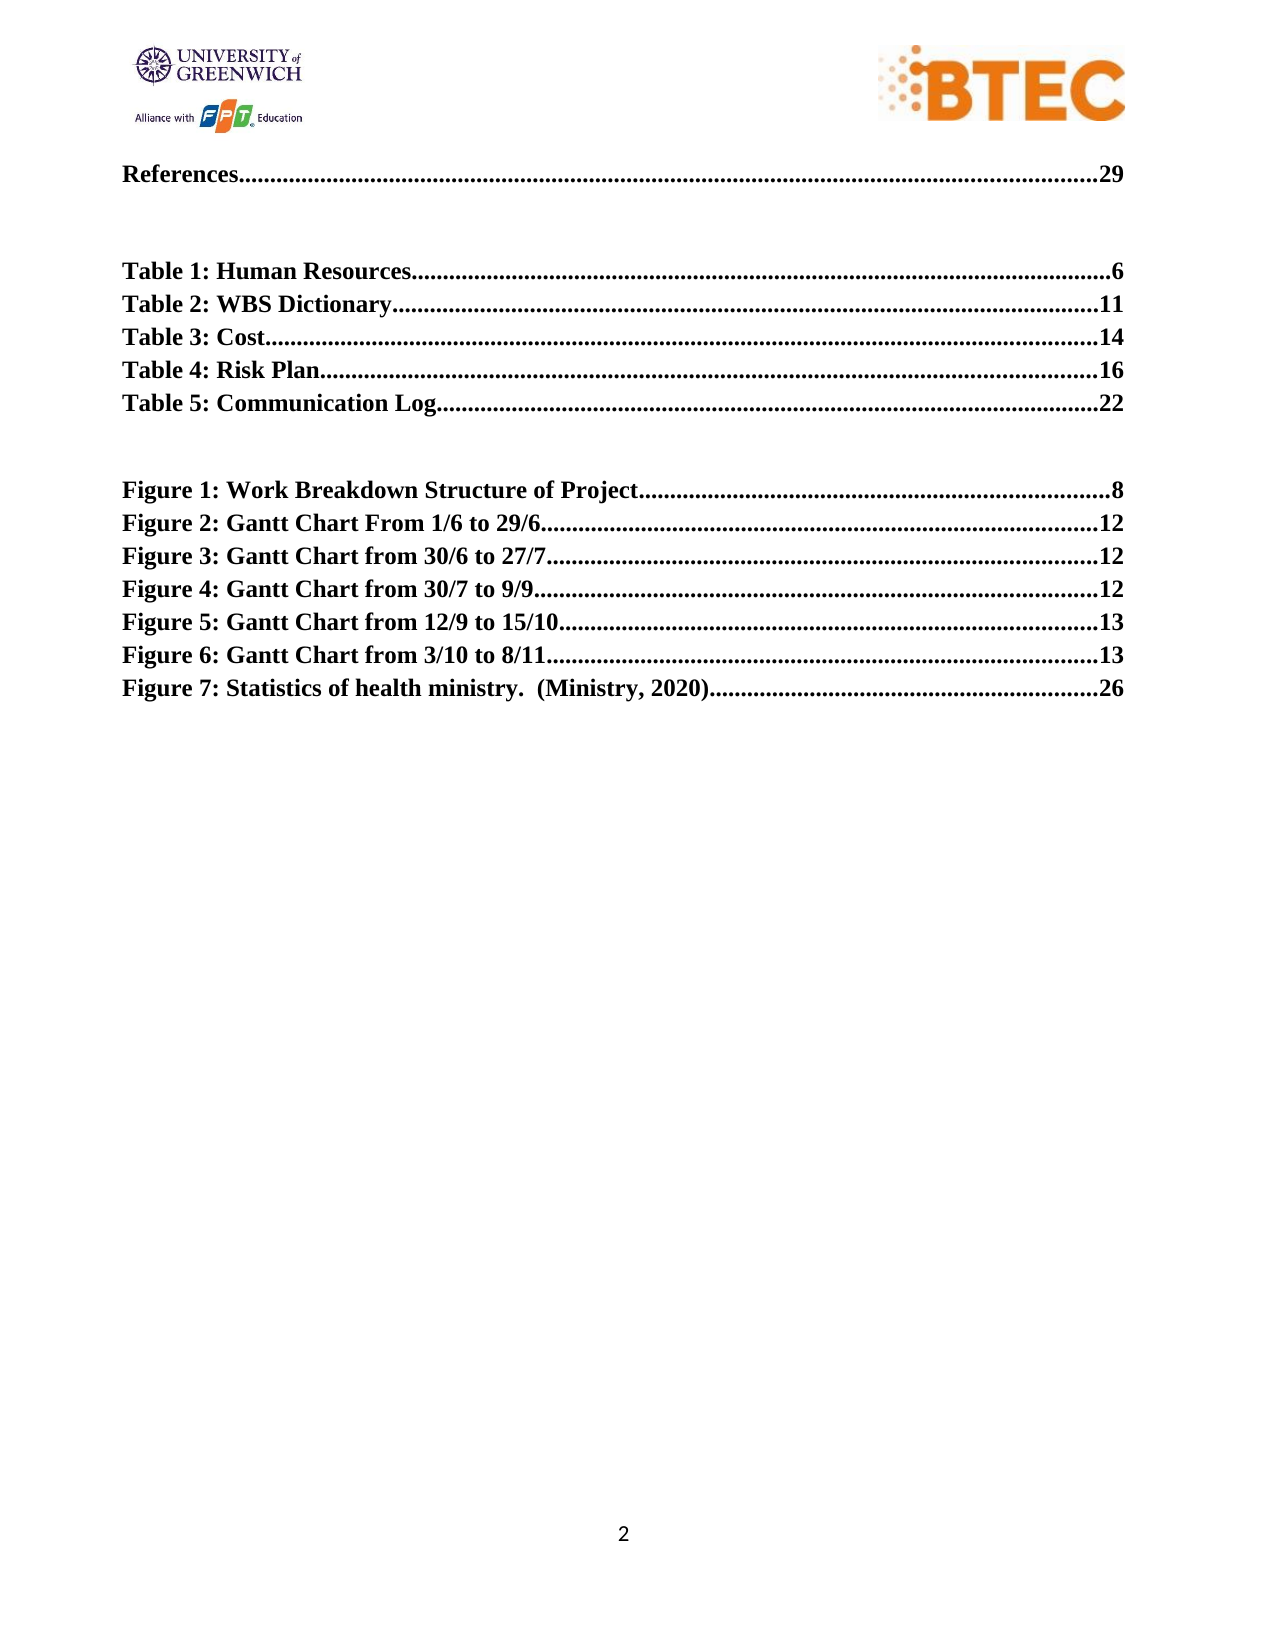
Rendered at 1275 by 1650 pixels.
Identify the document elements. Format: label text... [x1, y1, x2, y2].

text Table 3: Cost 14 [122, 322, 1125, 351]
text Table 1: Human Resources 6 [122, 256, 1125, 285]
picture [878, 45, 1125, 121]
text Figure 1: Work Breakdown Structure of Project 8 [122, 475, 1125, 504]
text Figure 4: Gantt Chart from 30/7 to 9/9 12 [122, 574, 1125, 603]
text Table 5: Communication Log 22 [122, 388, 1125, 417]
text Table 4: Risk Plan 16 [122, 355, 1125, 384]
text Figure 7: Statistics of health ministry. (Ministry, 2020) 26 [122, 673, 1125, 702]
picture [121, 32, 314, 144]
text Figure 2: Gantt Chart From 1/6 to 29/6 12 [122, 508, 1125, 537]
text Figure 5: Gantt Chart from 12/9 to 15/10 13 [122, 607, 1125, 636]
text Table 2: WBS Dictionary 11 [122, 289, 1125, 318]
text Figure 3: Gantt Chart from 30/6 to 27/7 12 [122, 541, 1125, 570]
text Figure 6: Gantt Chart from 3/10 to 8/11 13 [122, 640, 1125, 669]
